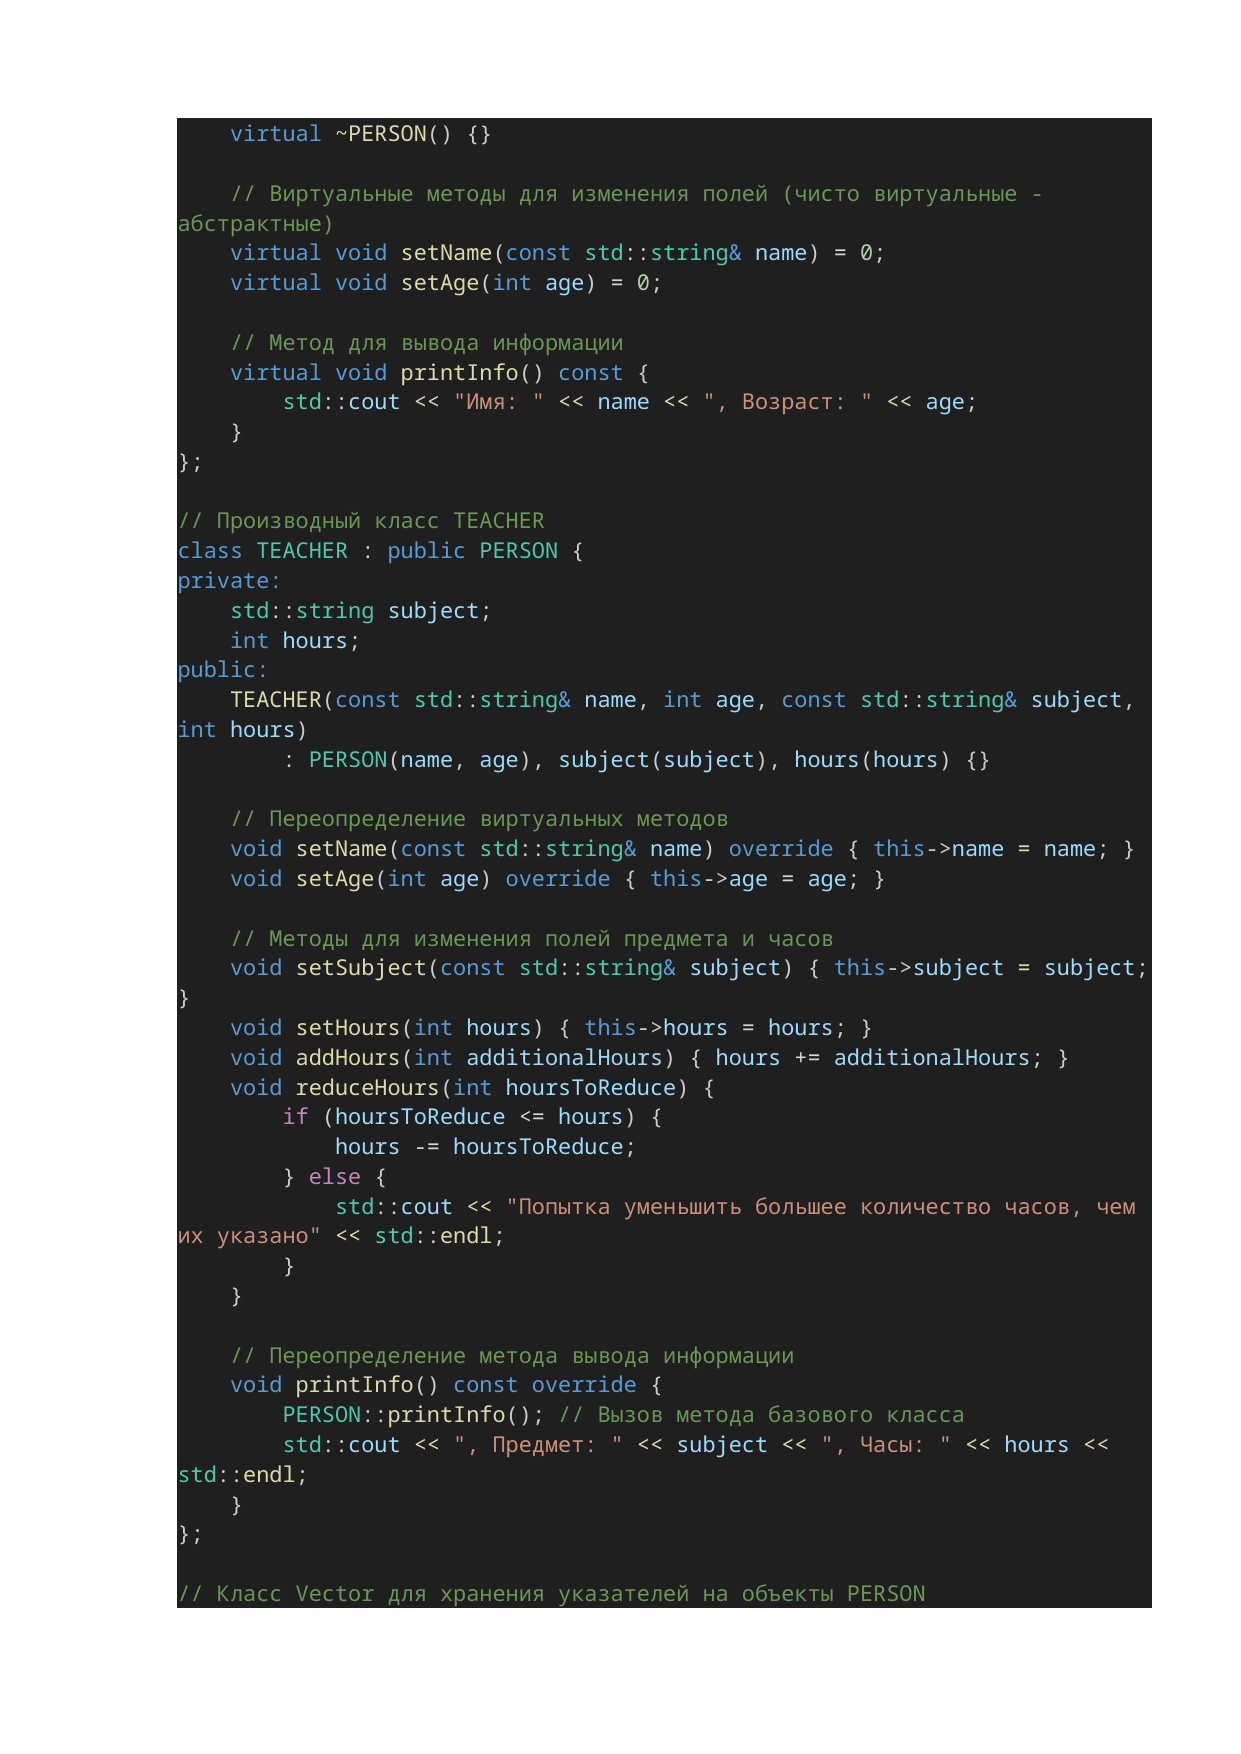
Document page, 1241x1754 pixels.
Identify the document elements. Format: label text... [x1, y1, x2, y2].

text } else { [177, 1161, 1152, 1191]
text } [177, 1280, 1152, 1310]
text }; [177, 1518, 1152, 1548]
text } [177, 416, 1152, 446]
text if (hoursToReduce <= hours) { [177, 1101, 1152, 1131]
text } [177, 1250, 1152, 1280]
text void reduceHours(int hoursToReduce) { [177, 1071, 1152, 1101]
text PERSON::printInfo(); // Вызов метода базового класса [177, 1399, 1152, 1429]
text // Метод для вывода информации [177, 327, 1152, 356]
text TEACHER(const std::string& name, int age, const std::string& subject, int hours) [177, 684, 1152, 744]
text }; [177, 446, 1152, 476]
text // Переопределение метода вывода информации [177, 1339, 1152, 1369]
text // Виртуальные методы для изменения полей (чисто виртуальные - абстрактные) [177, 178, 1152, 237]
text void setAge(int age) override { this->age = age; } [177, 863, 1152, 893]
text std::cout << ", Предмет: " << subject << ", Часы: " << hours << std::endl; [177, 1429, 1152, 1488]
text void addHours(int additionalHours) { hours += additionalHours; } [177, 1042, 1152, 1071]
text std::cout << "Попытка уменьшить большее количество часов, чем их указано" << std::endl; [177, 1191, 1152, 1250]
text hours -= hoursToReduce; [177, 1131, 1152, 1161]
text virtual void printInfo() const { [177, 356, 1152, 386]
text void setName(const std::string& name) override { this->name = name; } [177, 833, 1152, 863]
text virtual void setName(const std::string& name) = 0; [177, 237, 1152, 267]
text : PERSON(name, age), subject(subject), hours(hours) {} [177, 744, 1152, 773]
text // Методы для изменения полей предмета и часов [177, 922, 1152, 952]
text std::string subject; [177, 595, 1152, 624]
text int hours; [177, 624, 1152, 654]
text class TEACHER : public PERSON { [177, 535, 1152, 565]
text } [177, 1488, 1152, 1518]
text void setSubject(const std::string& subject) { this->subject = subject; } [177, 952, 1152, 1012]
text virtual ~PERSON() {} [177, 118, 1152, 148]
text public: [177, 654, 1152, 684]
text // Производный класс TEACHER [177, 505, 1152, 535]
text std::cout << "Имя: " << name << ", Возраст: " << age; [177, 386, 1152, 416]
text virtual void setAge(int age) = 0; [177, 267, 1152, 297]
text private: [177, 565, 1152, 595]
text // Класс Vector для хранения указателей на объекты PERSON [177, 1578, 1152, 1608]
text void setHours(int hours) { this->hours = hours; } [177, 1012, 1152, 1042]
text // Переопределение виртуальных методов [177, 803, 1152, 833]
text void printInfo() const override { [177, 1369, 1152, 1399]
